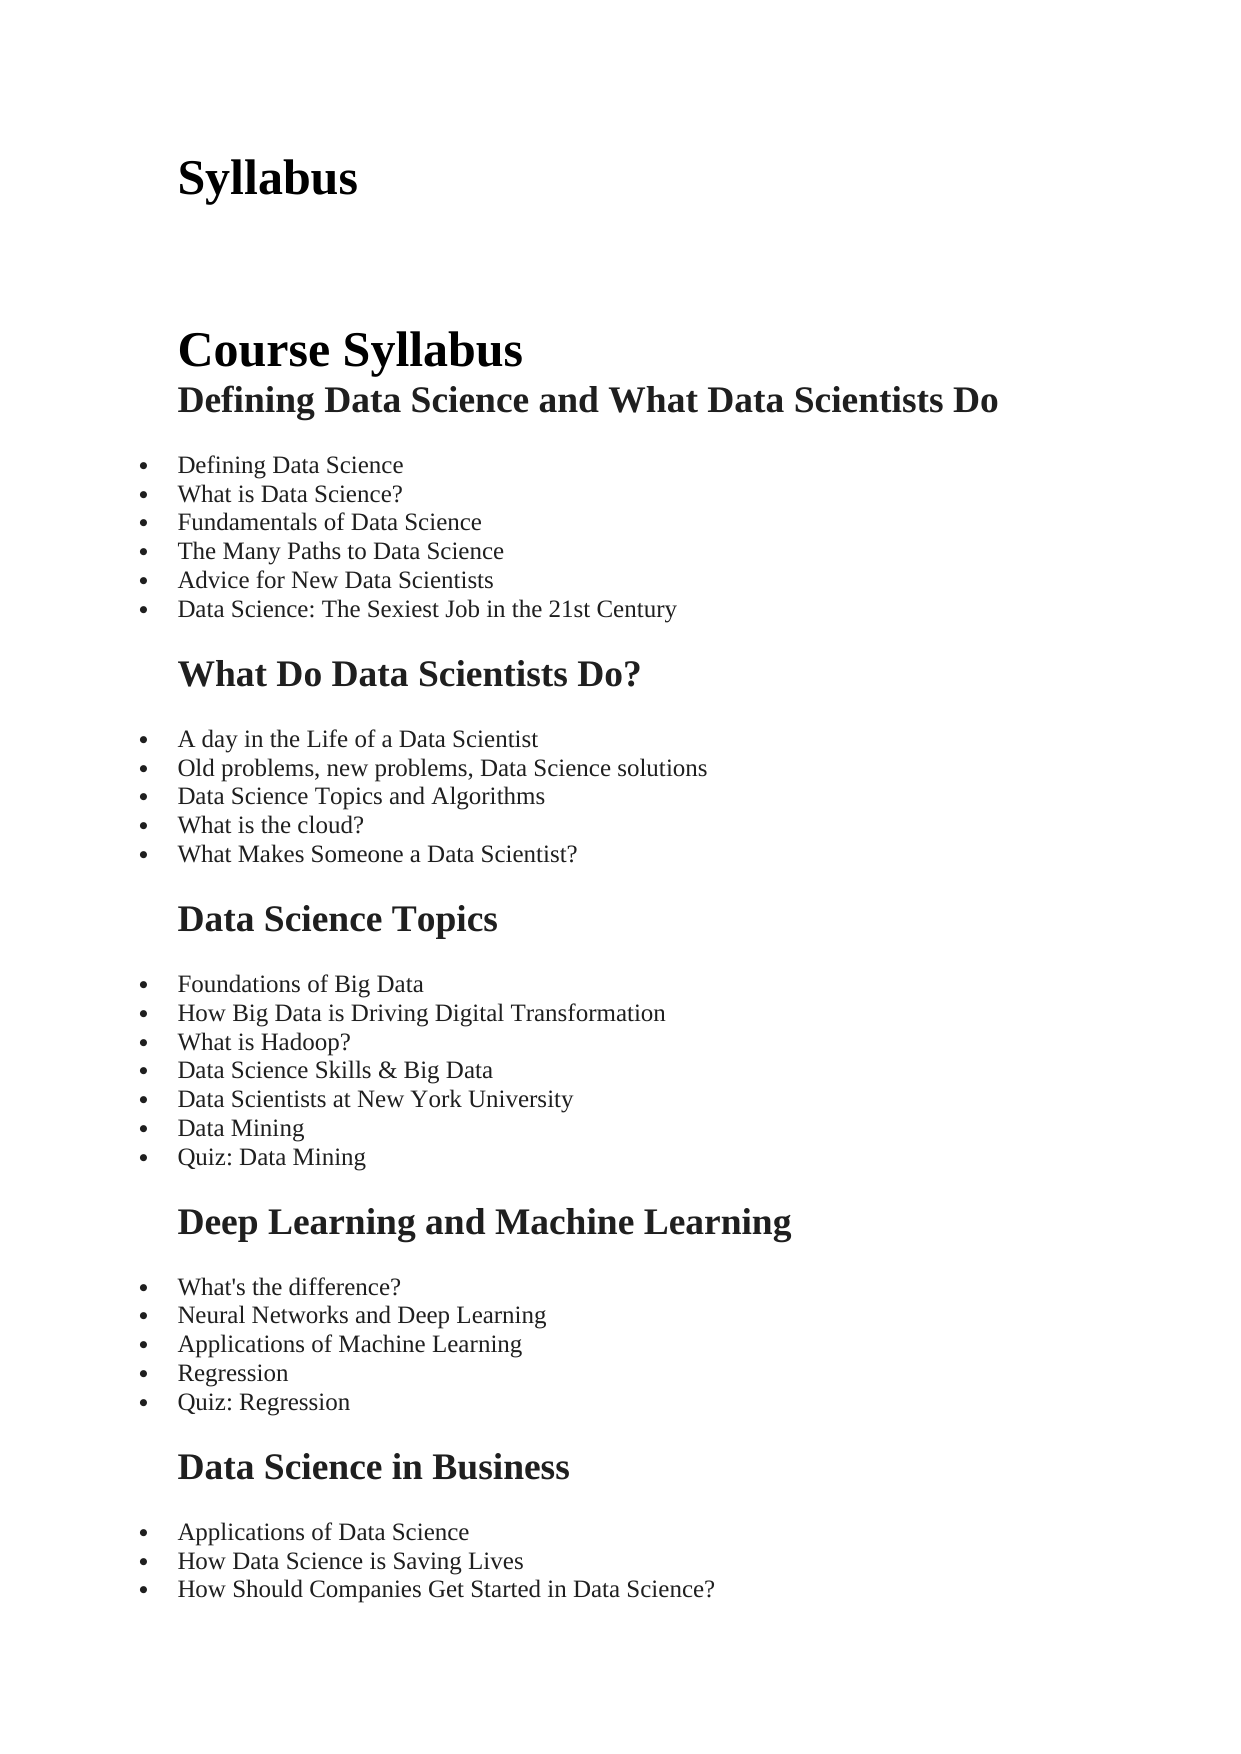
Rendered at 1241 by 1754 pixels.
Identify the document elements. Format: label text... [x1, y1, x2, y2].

list Old problems, new problems, Data Science solutions [140, 753, 1063, 781]
list Fundamentals of Data Science [140, 507, 1063, 536]
list How Big Data is Driving Digital Transformation [140, 998, 1063, 1027]
list Data Mining [140, 1113, 1063, 1142]
list What's the difference? [140, 1272, 1063, 1301]
list Advice for New Data Scientists [140, 565, 1063, 594]
list What Makes Someone a Data Scientist? [140, 839, 1063, 868]
list Data Science Skills & Big Data [140, 1055, 1063, 1084]
list Neural Networks and Deep Learning [140, 1301, 1063, 1329]
list Applications of Data Science [140, 1517, 1063, 1546]
text Data Science Topics [177, 897, 1063, 940]
text What Do Data Scientists Do? [177, 652, 1063, 695]
text Defining Data Science and What Data Scientists Do [177, 378, 1063, 421]
text Course Syllabus [177, 320, 1063, 378]
list What is Hadoop? [140, 1027, 1063, 1055]
text Data Science in Business [177, 1445, 1063, 1488]
list Quiz: Data Mining [140, 1142, 1063, 1170]
list Foundations of Big Data [140, 969, 1063, 998]
list Data Scientists at New York University [140, 1084, 1063, 1113]
list Quiz: Regression [140, 1387, 1063, 1416]
text Syllabus [177, 148, 1063, 205]
list Applications of Machine Learning [140, 1329, 1063, 1358]
list Data Science Topics and Algorithms [140, 781, 1063, 810]
text Deep Learning and Machine Learning [177, 1199, 1063, 1243]
list Regression [140, 1358, 1063, 1387]
list Defining Data Science [140, 450, 1063, 479]
list The Many Paths to Data Science [140, 536, 1063, 565]
list Data Science: The Sexiest Job in the 21st Century [140, 594, 1063, 622]
list How Data Science is Saving Lives [140, 1546, 1063, 1574]
list A day in the Life of a Data Scientist [140, 724, 1063, 753]
list What is the cloud? [140, 810, 1063, 839]
list What is Data Science? [140, 479, 1063, 507]
list How Should Companies Get Started in Data Science? [140, 1574, 1063, 1603]
